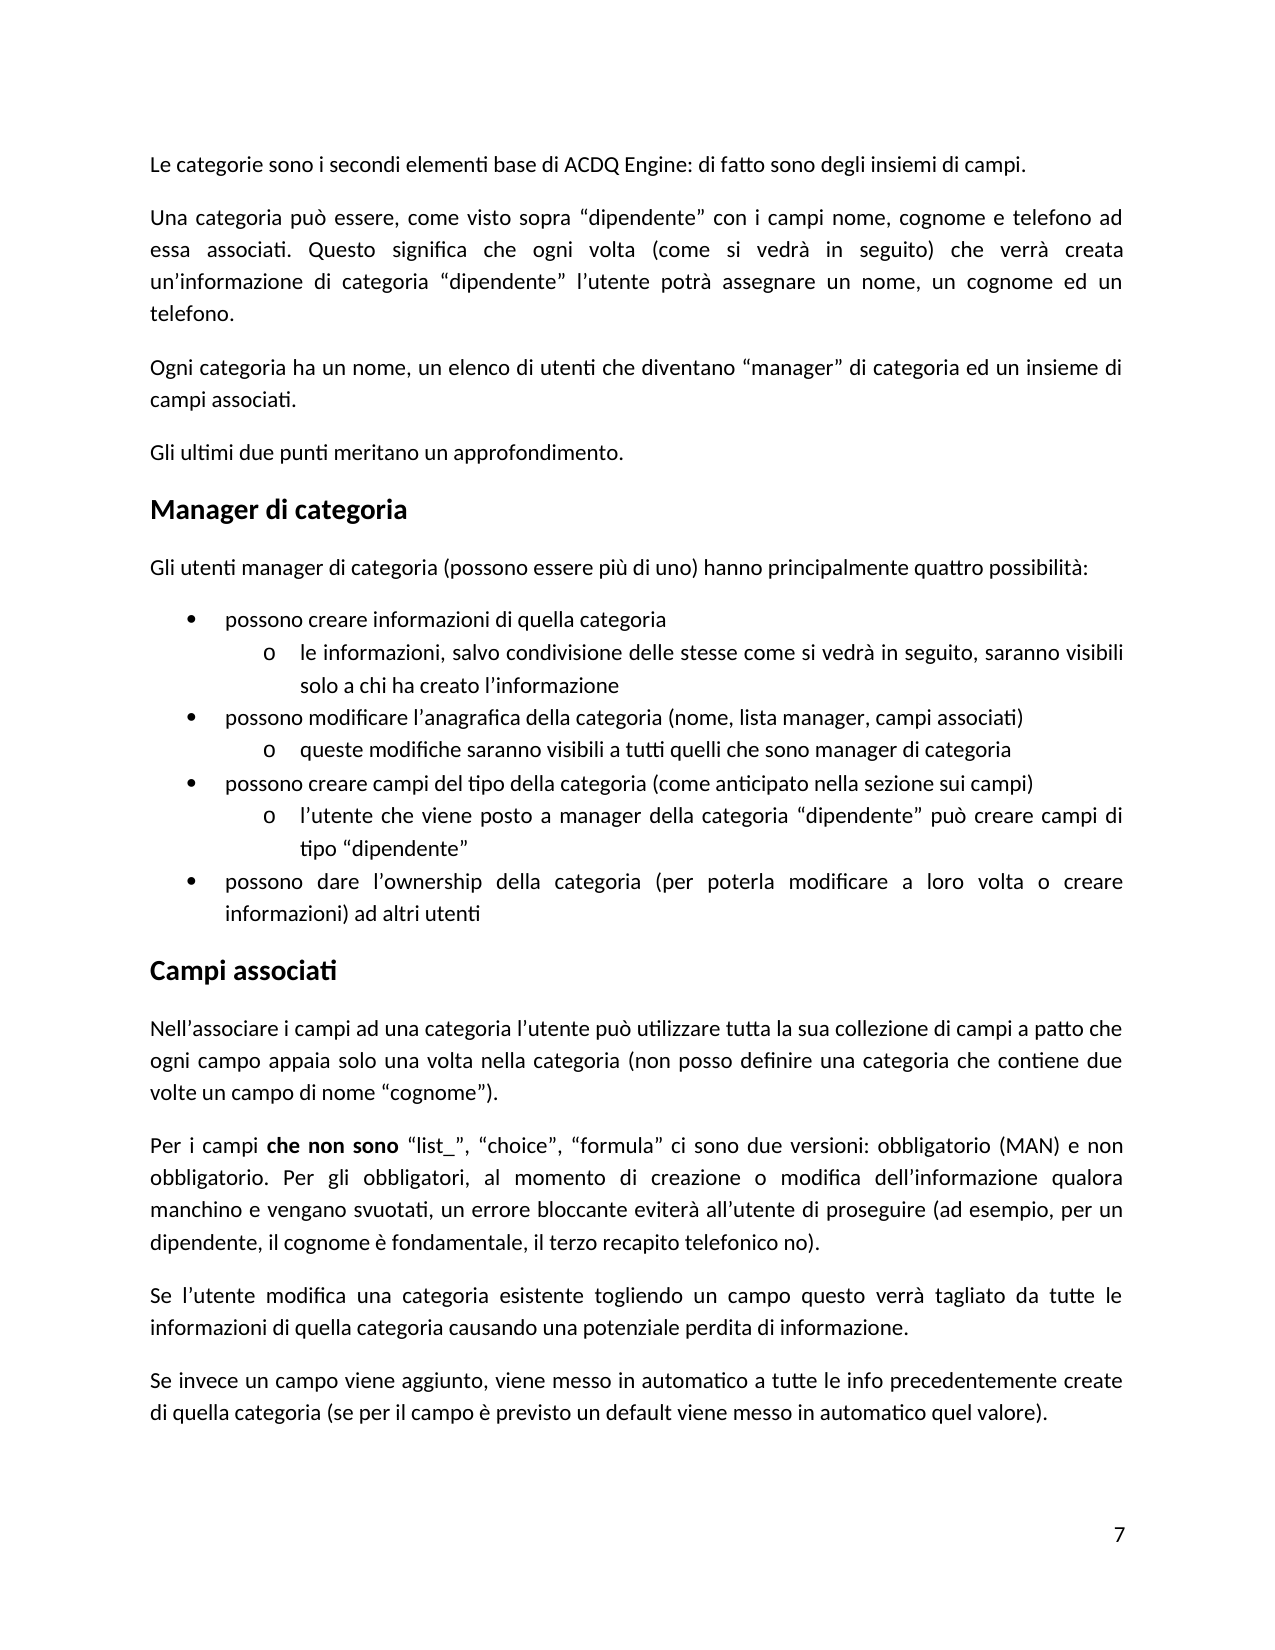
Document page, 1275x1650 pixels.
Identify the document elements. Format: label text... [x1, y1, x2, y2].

list possono creare campi del tipo della categoria (come anticipato nella sezione sui campi) [187, 769, 1125, 797]
text Per i campi che non sono “list_”, “choice”, “formula” ci sono due versioni: obbligatorio (MAN) e non obbligatorio. Per gli obbligatori, al momento di creazione o modifica dell’informazione qualora manchino e vengano svuotati, un errore bloccante eviterà all’utente di proseguire (ad esempio, per un dipendente, il cognome è fondamentale, il terzo recapito telefonico no). [150, 1131, 1125, 1256]
text Gli ultimi due punti meritano un approfondimento. [150, 438, 1125, 466]
list queste modifiche saranno visibili a tutti quelli che sono manager di categoria [262, 736, 1125, 765]
text Ogni categoria ha un nome, un elenco di utenti che diventano “manager” di categoria ed un insieme di campi associati. [150, 353, 1125, 413]
text Se invece un campo viene aggiunto, viene messo in automatico a tutte le info precedentemente create di quella categoria (se per il campo è previsto un default viene messo in automatico quel valore). [150, 1366, 1125, 1426]
text Manager di categoria [150, 491, 1125, 526]
list le informazioni, salvo condivisione delle stesse come si vedrà in seguito, saranno visibili solo a chi ha creato l’informazione [262, 638, 1125, 699]
text Nell’associare i campi ad una categoria l’utente può utilizzare tutta la sua collezione di campi a patto che ogni campo appaia solo una volta nella categoria (non posso definire una categoria che contiene due volte un campo di nome “cognome”). [150, 1014, 1125, 1106]
list possono modificare l’anagrafica della categoria (nome, lista manager, campi associati) [187, 703, 1125, 731]
text Se l’utente modifica una categoria esistente togliendo un campo questo verrà tagliato da tutte le informazioni di quella categoria causando una potenziale perdita di informazione. [150, 1281, 1125, 1341]
text Le categorie sono i secondi elementi base di ACDQ Engine: di fatto sono degli insiemi di campi. [150, 150, 1125, 178]
text Gli utenti manager di categoria (possono essere più di uno) hanno principalmente quattro possibilità: [150, 553, 1125, 581]
list possono dare l’ownership della categoria (per poterla modificare a loro volta o creare informazioni) ad altri utenti [187, 867, 1125, 927]
list l’utente che viene posto a manager della categoria “dipendente” può creare campi di tipo “dipendente” [262, 801, 1125, 863]
list possono creare informazioni di quella categoria [187, 606, 1125, 634]
text Una categoria può essere, come visto sopra “dipendente” con i campi nome, cognome e telefono ad essa associati. Questo significa che ogni volta (come si vedrà in seguito) che verrà creata un’informazione di categoria “dipendente” l’utente potrà assegnare un nome, un cognome ed un telefono. [150, 203, 1125, 328]
text Campi associati [150, 952, 1125, 988]
